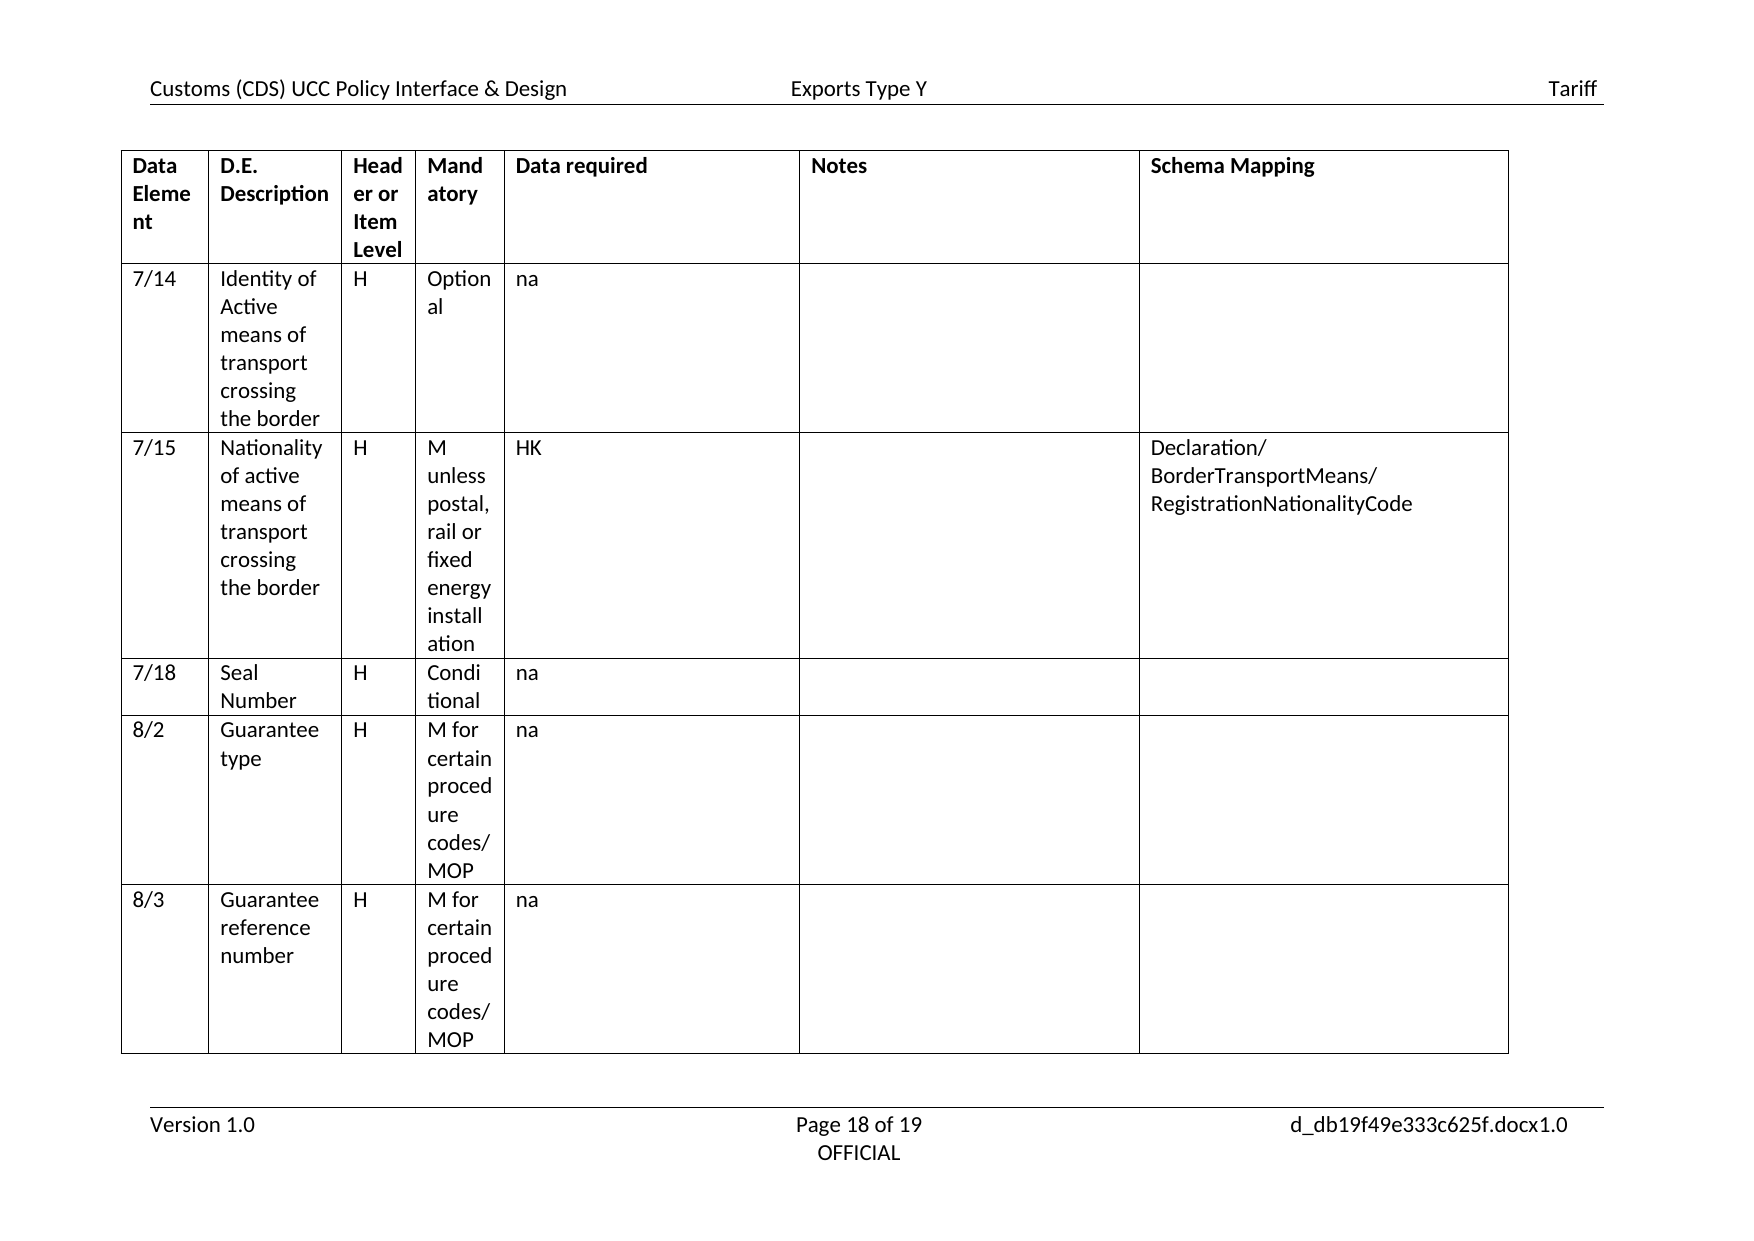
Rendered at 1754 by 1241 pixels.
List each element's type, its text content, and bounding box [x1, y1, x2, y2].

table_cell Guarantee reference number [209, 885, 341, 1053]
table_cell [800, 716, 1139, 884]
table_cell 7/15 [122, 433, 208, 657]
table_cell M for certain procedure codes/ MOP [416, 716, 504, 884]
table_cell Optional [416, 264, 504, 432]
table_cell 8/2 [122, 716, 208, 884]
table_cell H [342, 433, 415, 657]
table_cell 7/18 [122, 659, 208, 714]
table_cell M unless postal, rail or fixed energy installation [416, 433, 504, 657]
table_cell HK [505, 433, 799, 657]
table_cell Identity of Active means of transport crossing the border [209, 264, 341, 432]
table_cell [1140, 264, 1508, 432]
table_cell [800, 264, 1139, 432]
table_cell [1140, 659, 1508, 714]
table_cell M for certain procedure codes/ MOP [416, 885, 504, 1053]
table_header Notes [800, 151, 1139, 263]
table_header Data Element [122, 151, 208, 263]
table_cell na [505, 716, 799, 884]
table_header Schema Mapping [1140, 151, 1508, 263]
table_cell na [505, 659, 799, 714]
table_cell Conditional [416, 659, 504, 714]
table_cell H [342, 264, 415, 432]
table_cell Guarantee type [209, 716, 341, 884]
table_header Header or Item Level [342, 151, 415, 263]
table_cell [800, 885, 1139, 1053]
table_header D.E. Description [209, 151, 341, 263]
table_cell Declaration/ BorderTransportMeans/ RegistrationNationalityCode [1140, 433, 1508, 657]
table_cell 7/14 [122, 264, 208, 432]
table_cell [800, 659, 1139, 714]
table_cell [1140, 885, 1508, 1053]
table_cell H [342, 885, 415, 1053]
table_cell 8/3 [122, 885, 208, 1053]
table_cell na [505, 885, 799, 1053]
table_cell [800, 433, 1139, 657]
table_cell H [342, 716, 415, 884]
table_cell na [505, 264, 799, 432]
table_cell [1140, 716, 1508, 884]
table_header Mandatory [416, 151, 504, 263]
table_cell Nationality of active means of transport crossing the border [209, 433, 341, 657]
table_cell H [342, 659, 415, 714]
table_cell Seal Number [209, 659, 341, 714]
table_header Data required [505, 151, 799, 263]
